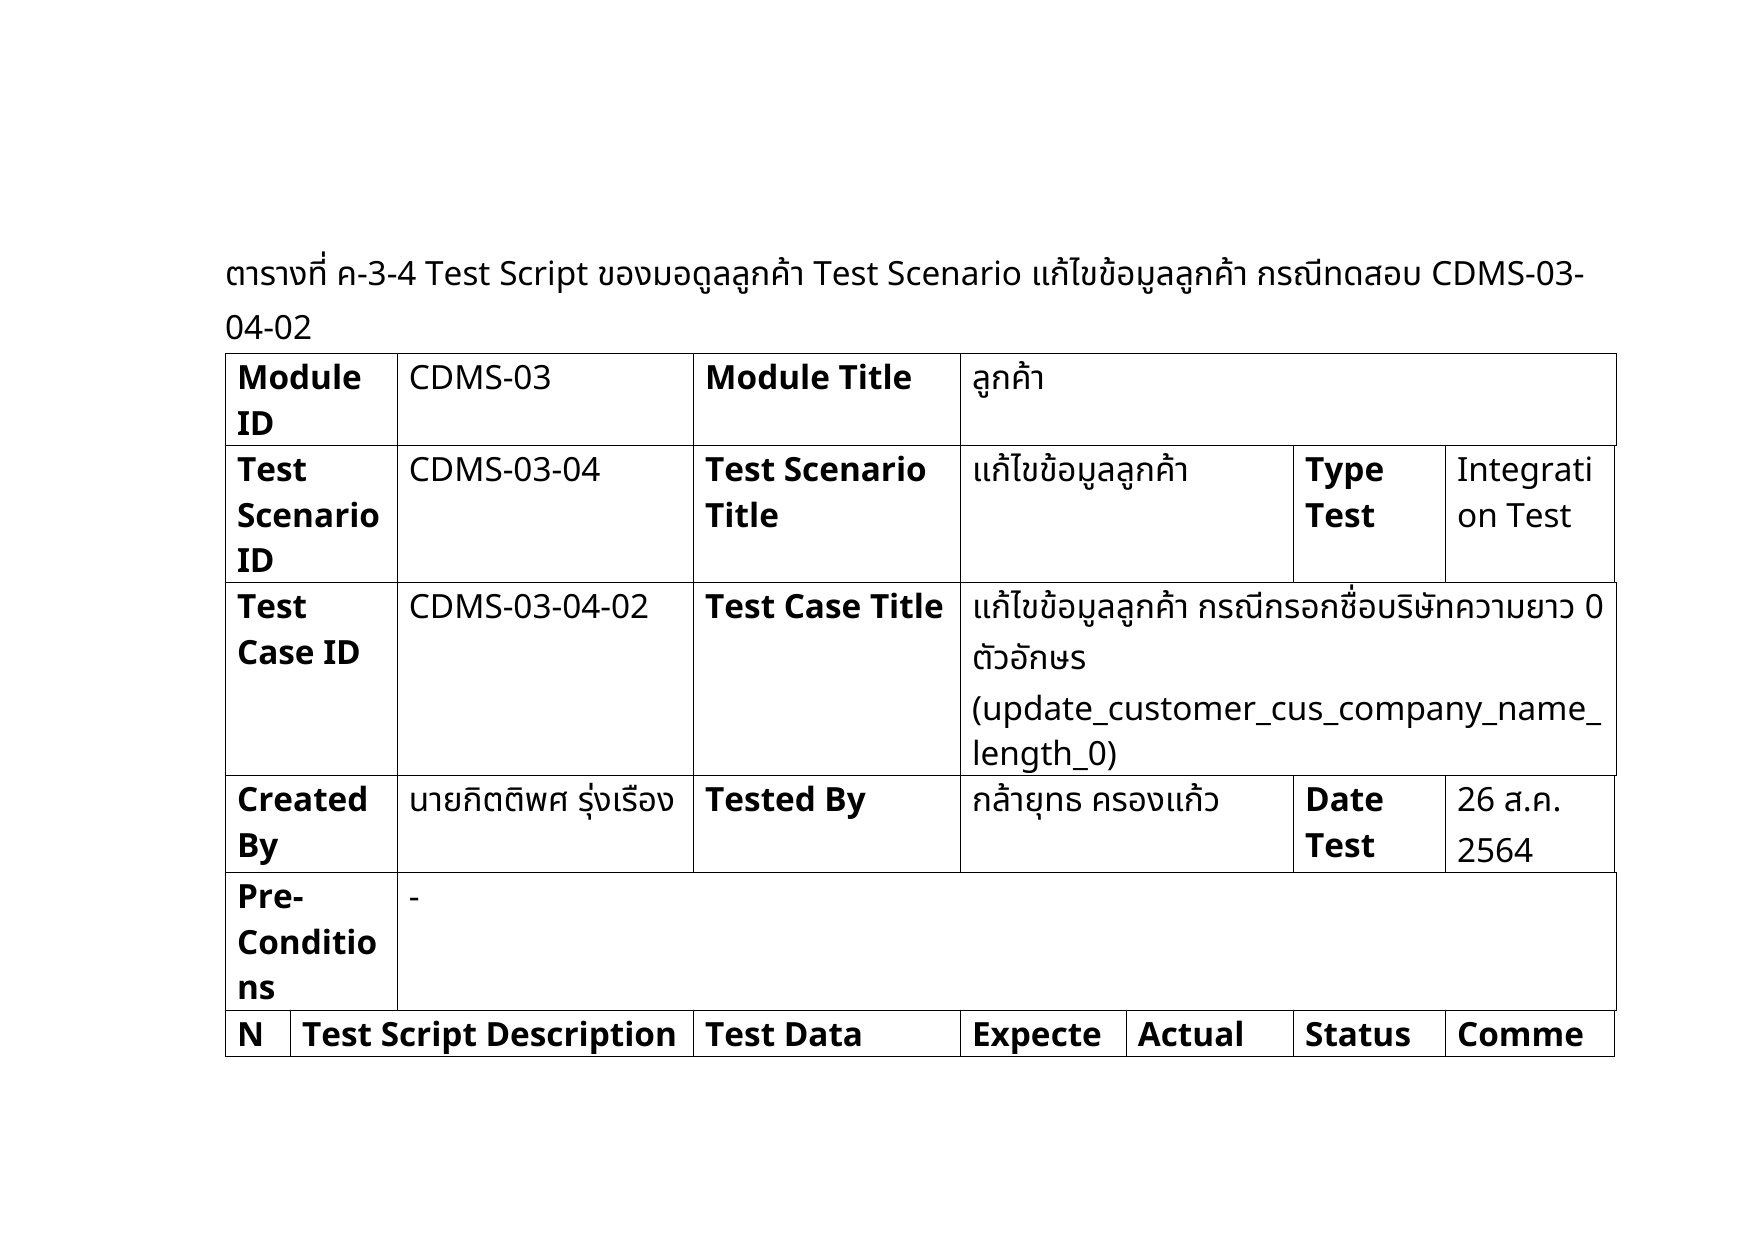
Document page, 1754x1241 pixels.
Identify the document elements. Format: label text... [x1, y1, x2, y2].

table_cell - [398, 873, 1616, 1009]
table_cell CDMS-03-04-02 [398, 583, 693, 775]
table_cell แก้ไขข้อมูลลูกค้า กรณีกรอกชื่อบริษัทความยาว 0 ตัวอักษร (update_customer_cus_company_name_length_0) [961, 583, 1616, 775]
table_cell Expected Results [961, 1011, 1126, 1056]
subtitle ตารางที่ ค-3-4 Test Script ของมอดูลลูกค้า Test Scenario แก้ไขข้อมูลลูกค้า กรณีทดสอบ CDMS-03-04-02 [225, 250, 1604, 349]
table_cell Pre-Conditions [226, 873, 397, 1009]
table_cell นายกิตติพศ รุ่งเรือง [398, 776, 693, 872]
table_cell 26 ส.ค. 2564 [1446, 776, 1614, 872]
table_header CDMS-03 [398, 354, 693, 445]
table_cell Created By [226, 776, 397, 872]
table_cell Actual Results [1127, 1011, 1293, 1056]
table_cell Test Scenario ID [226, 446, 397, 582]
table_cell Integration Test [1446, 446, 1614, 582]
table_cell Type Test [1294, 446, 1445, 582]
table_cell แก้ไขข้อมูลลูกค้า [961, 446, 1293, 582]
table_cell Date Test [1294, 776, 1445, 872]
table_header Module ID [226, 354, 397, 445]
table_cell Tested By [694, 776, 960, 872]
table_cell Comment [1446, 1011, 1614, 1056]
table_cell Test Case ID [226, 583, 397, 775]
table_cell Test Data [694, 1011, 960, 1056]
table_cell Test Scenario Title [694, 446, 960, 582]
table_cell No. [226, 1011, 290, 1056]
table_cell Status Test [1294, 1011, 1445, 1056]
table_header Module Title [694, 354, 960, 445]
table_header ลูกค้า [961, 354, 1616, 445]
table_cell CDMS-03-04 [398, 446, 693, 582]
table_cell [291, 1011, 693, 1056]
table_cell กล้ายุทธ ครองแก้ว [961, 776, 1293, 872]
table_cell Test Case Title [694, 583, 960, 775]
